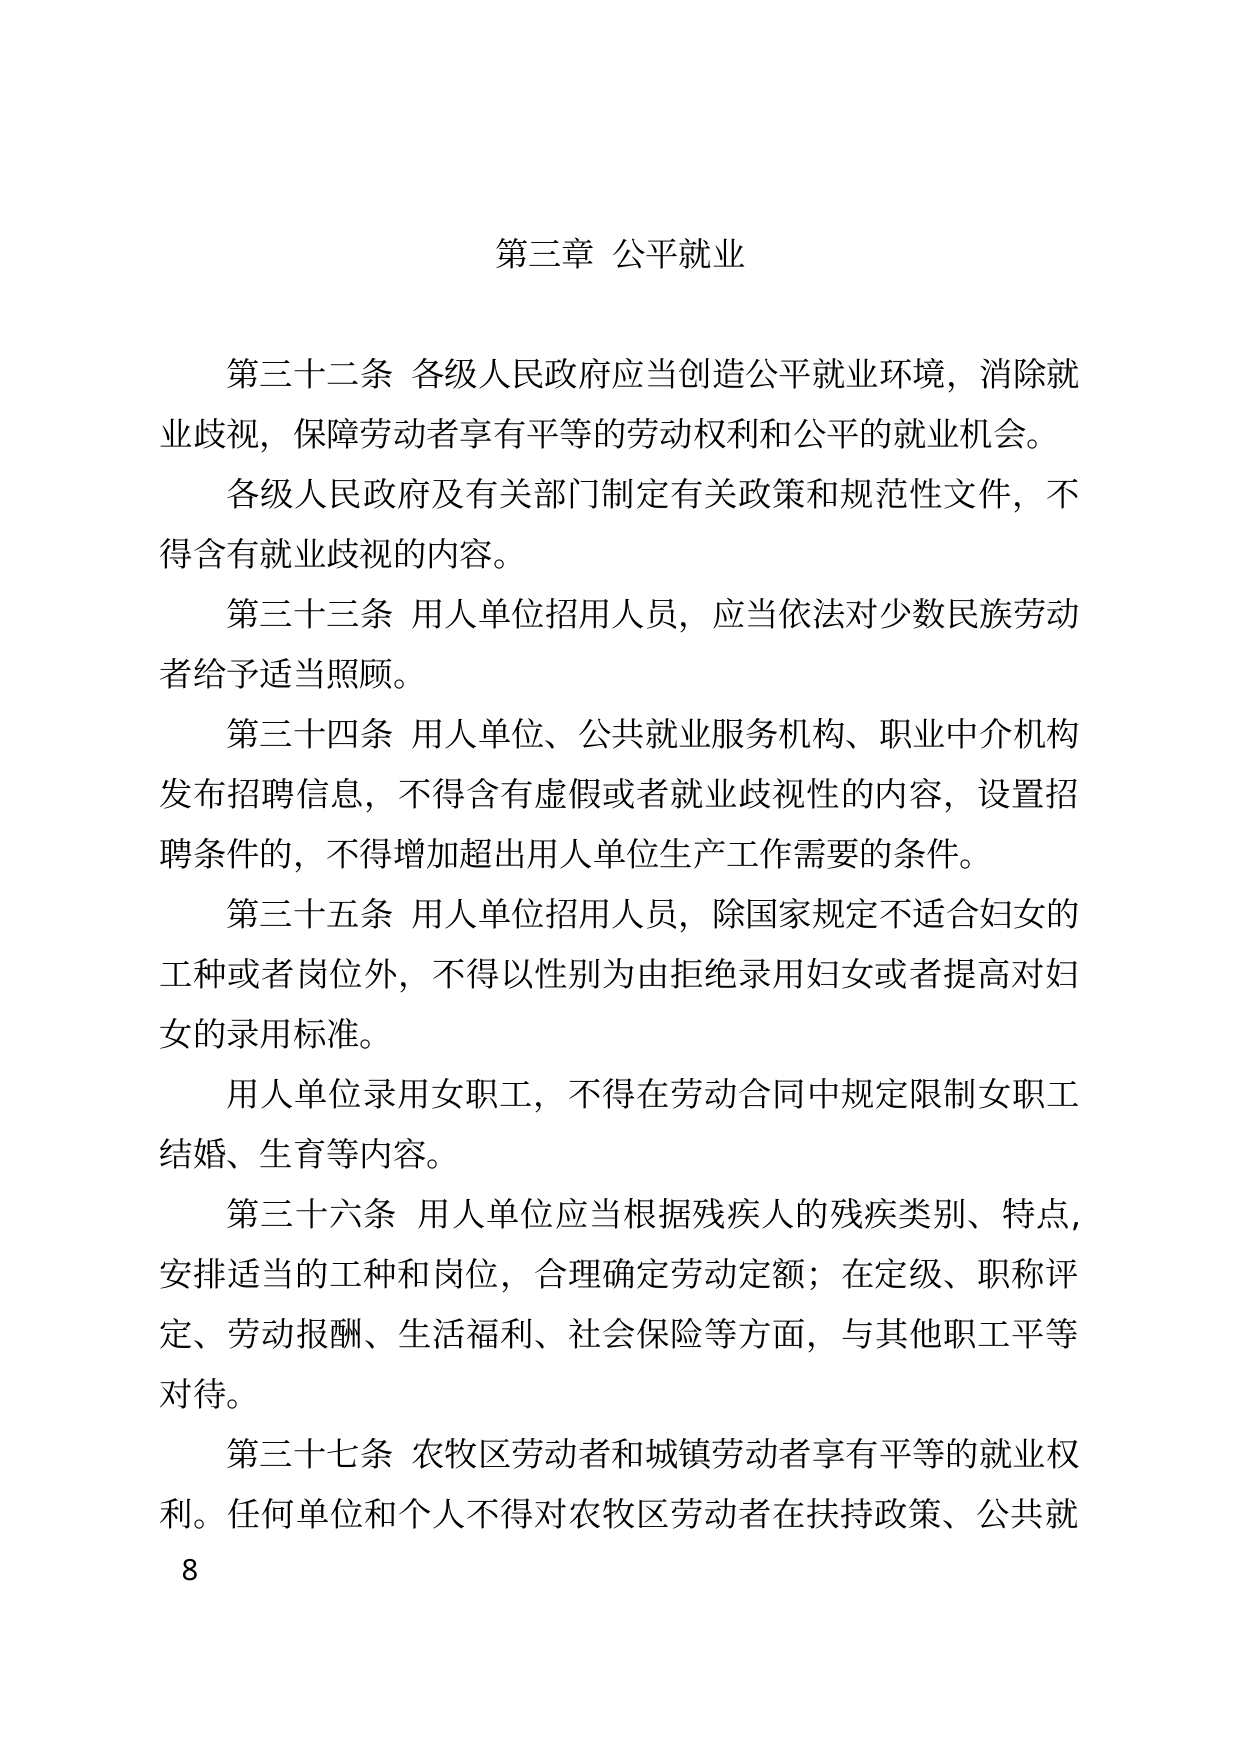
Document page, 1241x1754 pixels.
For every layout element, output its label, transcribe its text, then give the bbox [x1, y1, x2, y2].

text 第三十三条 用人单位招用人员，应当依法对少数民族劳动者给予适当照顾。 [159, 578, 1081, 698]
text 第三十二条 各级人民政府应当创造公平就业环境，消除就业歧视，保障劳动者享有平等的劳动权利和公平的就业机会。 [159, 338, 1081, 458]
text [159, 1418, 1081, 1538]
text 用人单位录用女职工，不得在劳动合同中规定限制女职工结婚、生育等内容。 [159, 1058, 1081, 1178]
text 第三章 公平就业 [159, 218, 1081, 278]
text 第三十五条 用人单位招用人员，除国家规定不适合妇女的工种或者岗位外，不得以性别为由拒绝录用妇女或者提高对妇女的录用标准。 [159, 878, 1081, 1058]
text 第三十六条 用人单位应当根据残疾人的残疾类别、特点,安排适当的工种和岗位，合理确定劳动定额；在定级、职称评定、劳动报酬、生活福利、社会保险等方面，与其他职工平等对待。 [159, 1178, 1081, 1418]
text 各级人民政府及有关部门制定有关政策和规范性文件，不得含有就业歧视的内容。 [159, 458, 1081, 578]
text 第三十四条 用人单位、公共就业服务机构、职业中介机构发布招聘信息，不得含有虚假或者就业歧视性的内容，设置招聘条件的，不得增加超出用人单位生产工作需要的条件。 [159, 698, 1081, 878]
